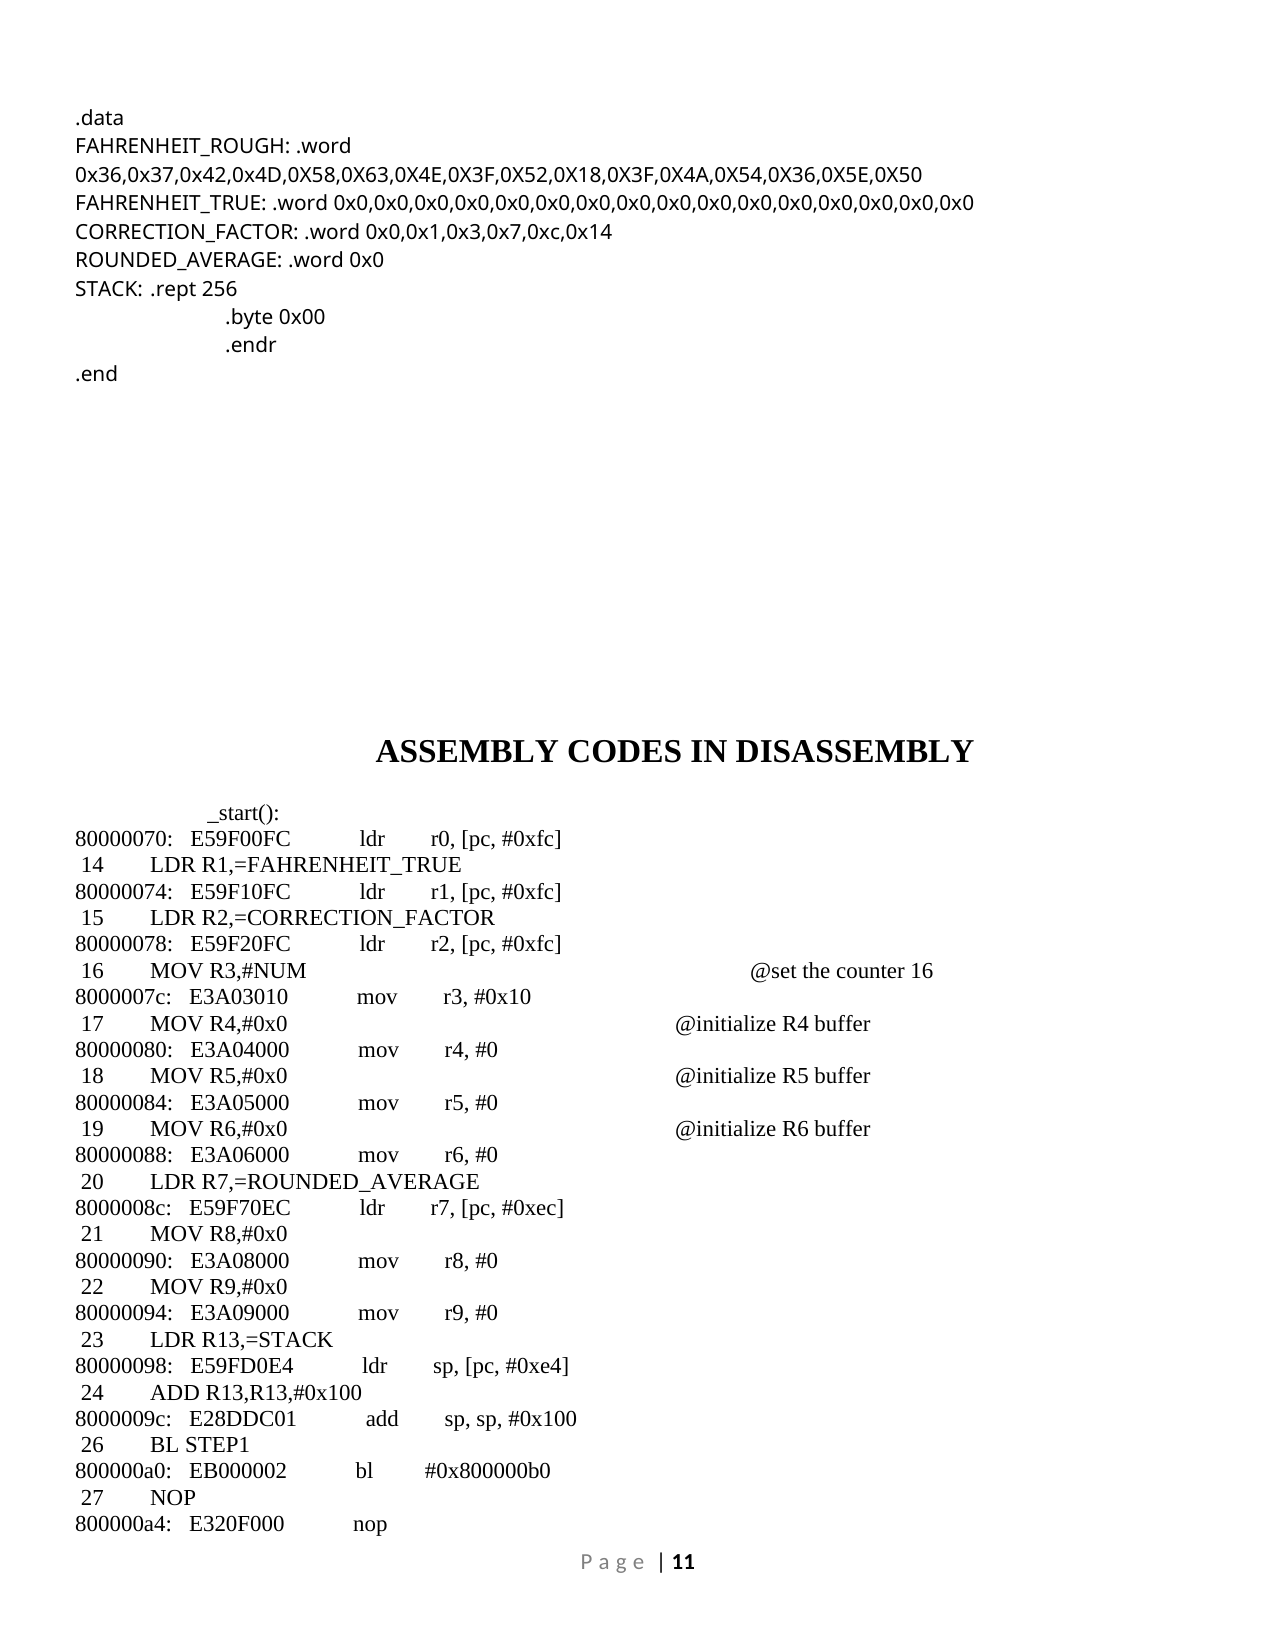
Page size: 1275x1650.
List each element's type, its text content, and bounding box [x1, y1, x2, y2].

text 80000074: E59F10FC ldr r1, [pc, #0xfc] [75, 878, 1200, 904]
text 80000078: E59F20FC ldr r2, [pc, #0xfc] [75, 931, 1200, 957]
text 14 LDR R1,=FAHRENHEIT_TRUE [75, 851, 1200, 878]
text 27 NOP [75, 1484, 1200, 1510]
text 80000098: E59FD0E4 ldr sp, [pc, #0xe4] [75, 1352, 1200, 1378]
text 80000080: E3A04000 mov r4, #0 [75, 1036, 1200, 1062]
text CORRECTION_FACTOR: .word 0x0,0x1,0x3,0x7,0xc,0x14 [75, 217, 1200, 245]
text 21 MOV R8,#0x0 [75, 1220, 1200, 1247]
text 800000a4: E320F000 nop [75, 1510, 1200, 1537]
text .end [75, 359, 1200, 387]
text 80000070: E59F00FC ldr r0, [pc, #0xfc] [75, 825, 1200, 851]
text 23 LDR R13,=STACK [75, 1326, 1200, 1352]
text 26 BL STEP1 [75, 1431, 1200, 1458]
text FAHRENHEIT_ROUGH: .word 0x36,0x37,0x42,0x4D,0X58,0X63,0X4E,0X3F,0X52,0X18,0X3F,0X4A,0X54,0X36,0X5E,0X50 [75, 131, 1200, 188]
text FAHRENHEIT_TRUE: .word 0x0,0x0,0x0,0x0,0x0,0x0,0x0,0x0,0x0,0x0,0x0,0x0,0x0,0x0,0x0,0x0 [75, 188, 1200, 217]
text 19 MOV R6,#0x0 @initialize R6 buffer [75, 1115, 1200, 1141]
text .endr [75, 331, 1200, 359]
text 8000007c: E3A03010 mov r3, #0x10 [75, 983, 1200, 1009]
text 15 LDR R2,=CORRECTION_FACTOR [75, 904, 1200, 931]
text 18 MOV R5,#0x0 @initialize R5 buffer [75, 1062, 1200, 1089]
text 24 ADD R13,R13,#0x100 [75, 1378, 1200, 1405]
text ROUNDED_AVERAGE: .word 0x0 [75, 245, 1200, 274]
text 80000088: E3A06000 mov r6, #0 [75, 1141, 1200, 1168]
text 80000090: E3A08000 mov r8, #0 [75, 1247, 1200, 1273]
text 80000094: E3A09000 mov r9, #0 [75, 1299, 1200, 1326]
text 8000009c: E28DDC01 add sp, sp, #0x100 [75, 1405, 1200, 1431]
text ASSEMBLY CODES IN DISASSEMBLY [75, 732, 1200, 770]
text 800000a0: EB000002 bl #0x800000b0 [75, 1458, 1200, 1484]
text 16 MOV R3,#NUM @set the counter 16 [75, 957, 1200, 983]
text .byte 0x00 [75, 302, 1200, 331]
text .data [75, 103, 1200, 131]
text 17 MOV R4,#0x0 @initialize R4 buffer [75, 1009, 1200, 1036]
text 8000008c: E59F70EC ldr r7, [pc, #0xec] [75, 1194, 1200, 1220]
text STACK: .rept 256 [75, 274, 1200, 302]
text 20 LDR R7,=ROUNDED_AVERAGE [75, 1168, 1200, 1194]
text 22 MOV R9,#0x0 [75, 1273, 1200, 1299]
text 80000084: E3A05000 mov r5, #0 [75, 1089, 1200, 1115]
text _start(): [75, 799, 1200, 825]
